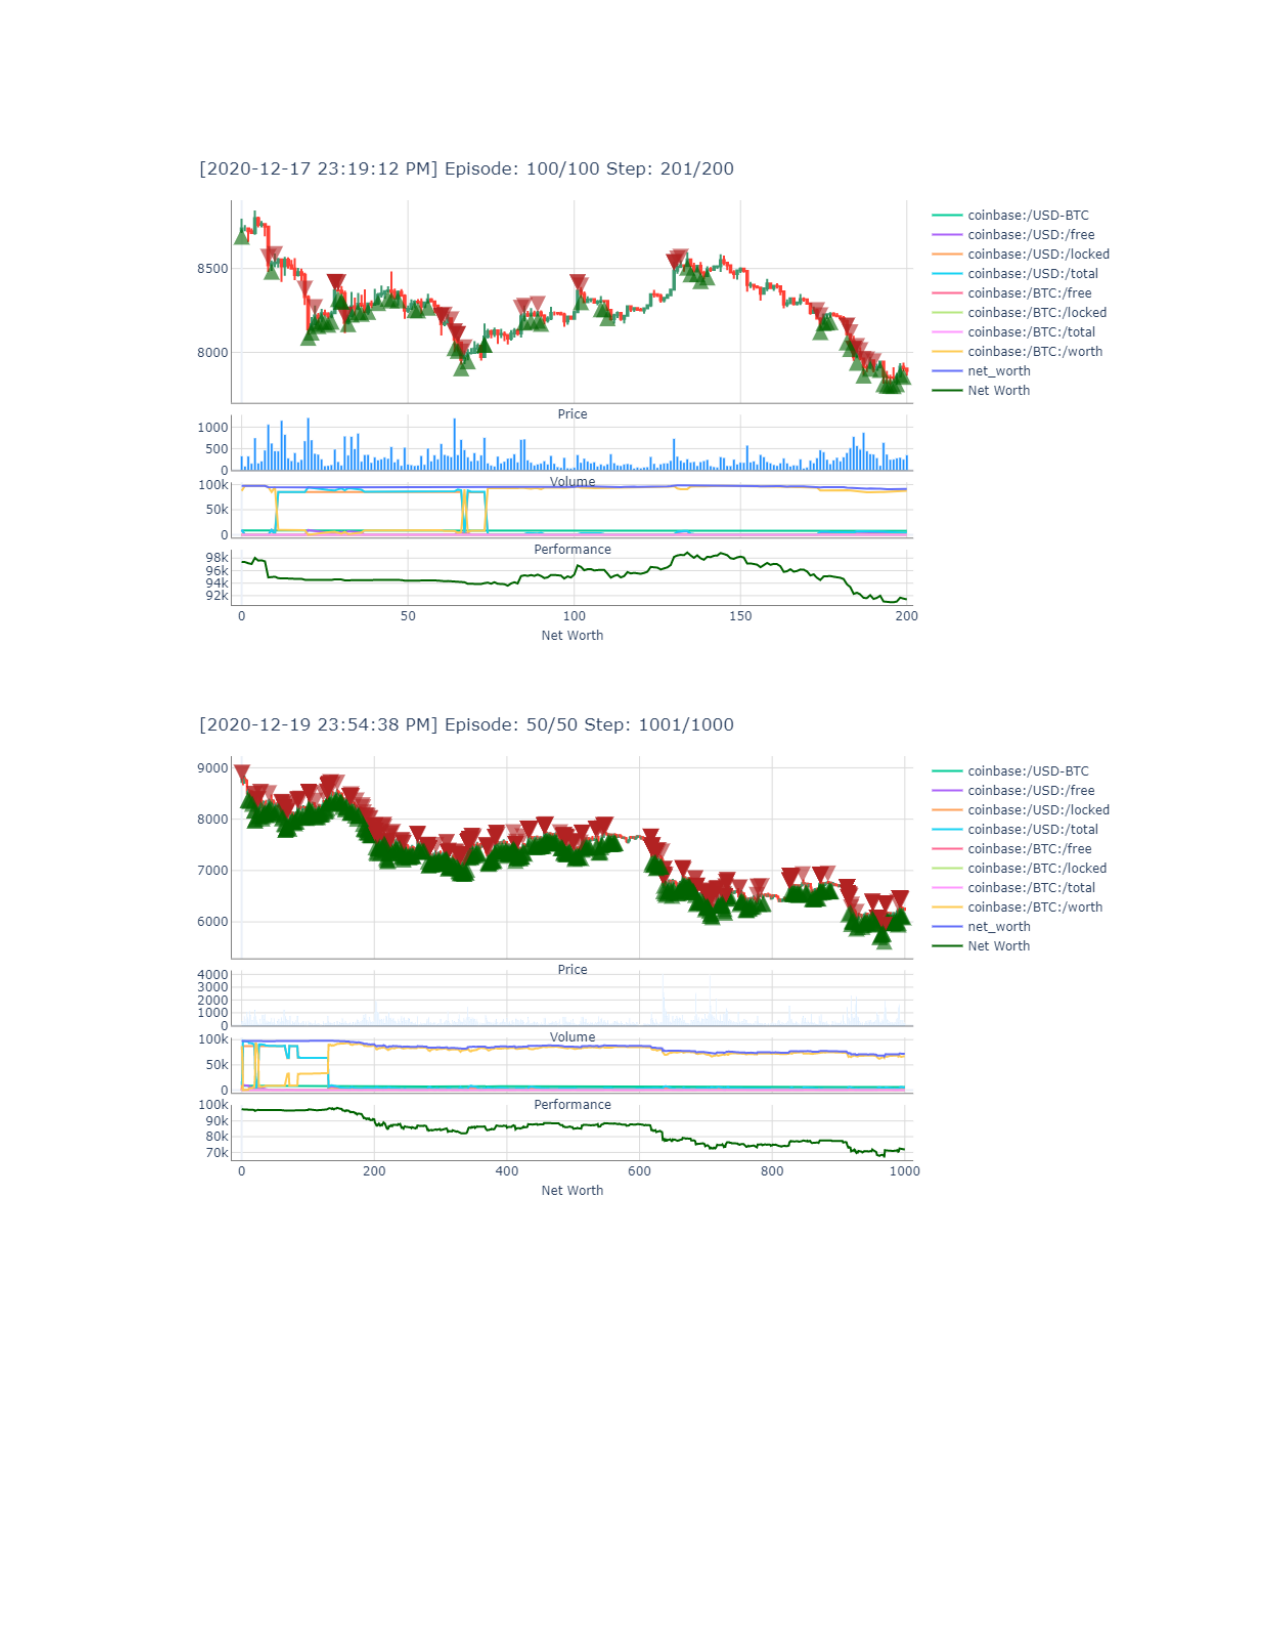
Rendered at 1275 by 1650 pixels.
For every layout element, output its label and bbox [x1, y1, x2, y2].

picture [150, 150, 1125, 687]
picture [150, 705, 1125, 1242]
